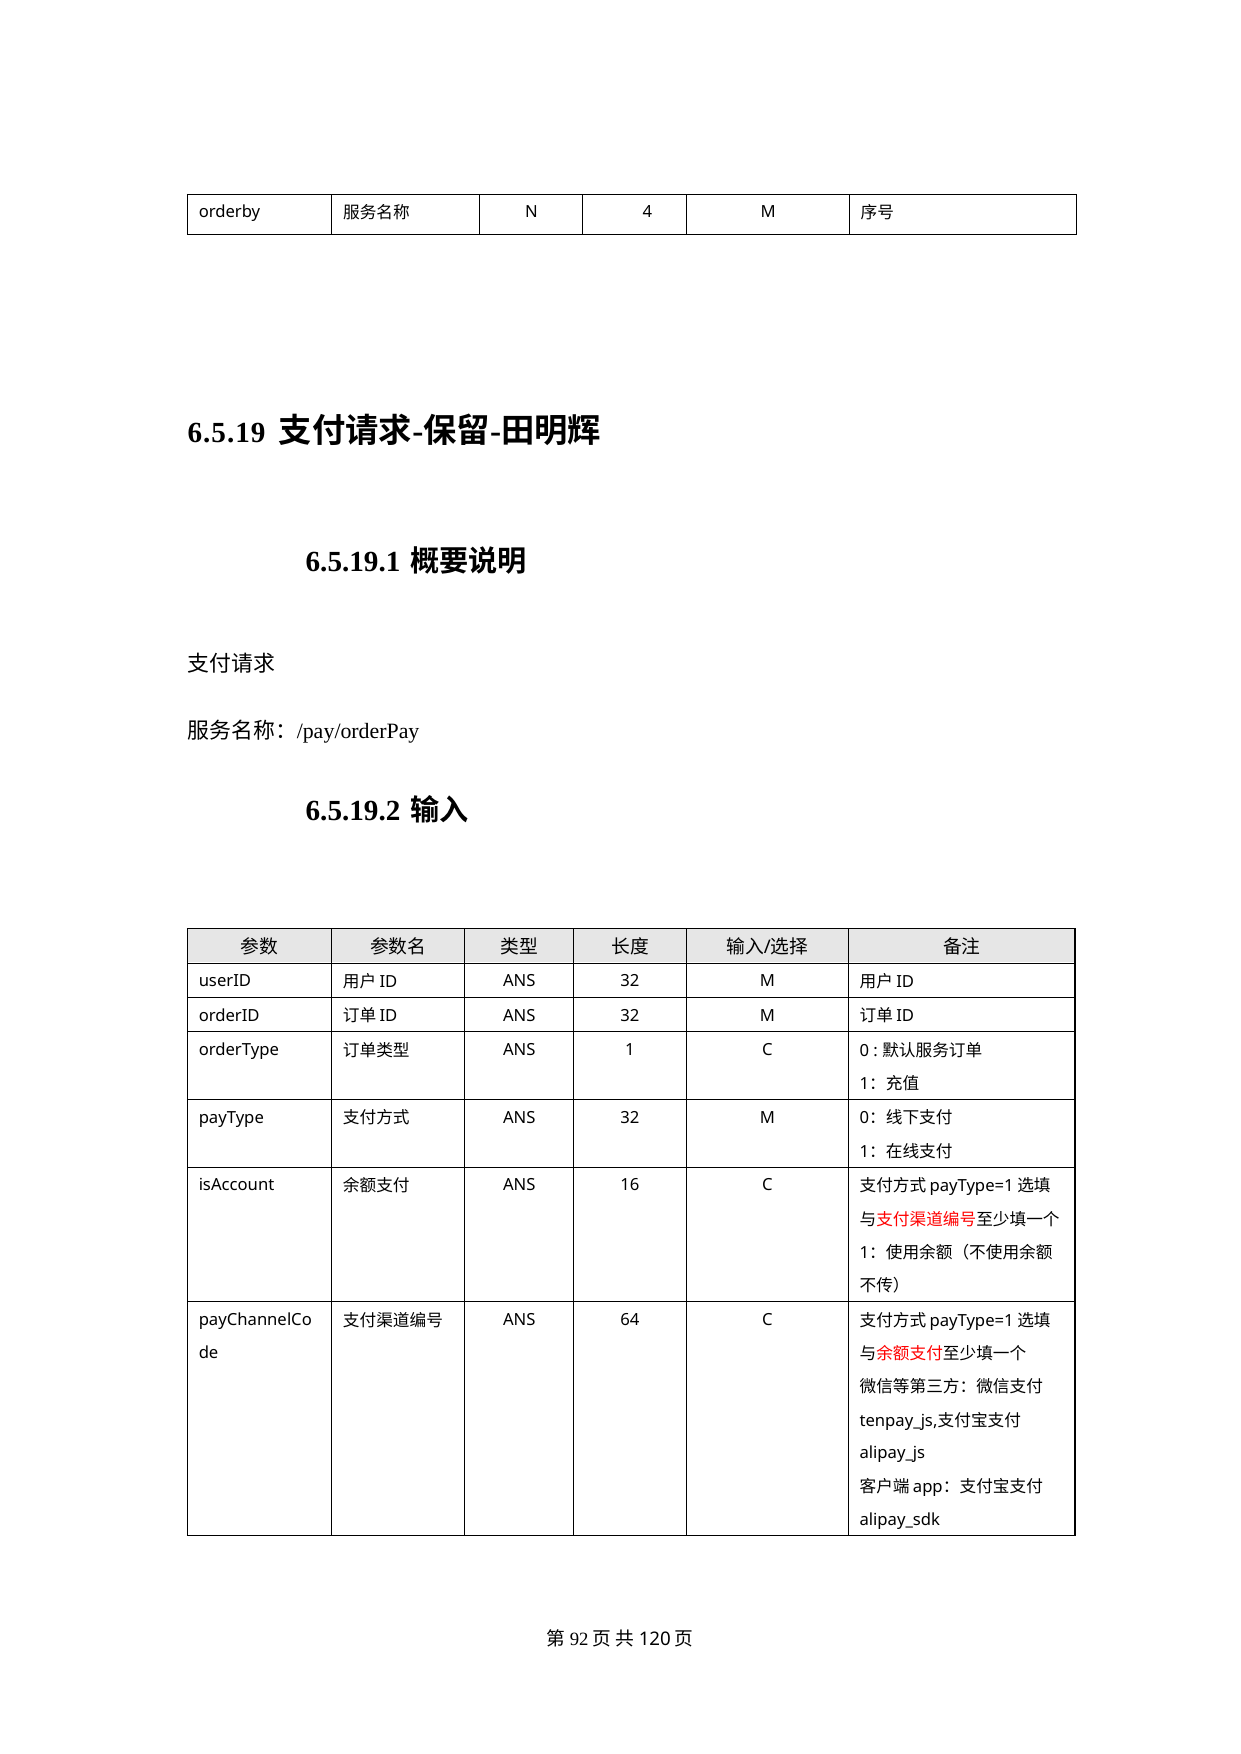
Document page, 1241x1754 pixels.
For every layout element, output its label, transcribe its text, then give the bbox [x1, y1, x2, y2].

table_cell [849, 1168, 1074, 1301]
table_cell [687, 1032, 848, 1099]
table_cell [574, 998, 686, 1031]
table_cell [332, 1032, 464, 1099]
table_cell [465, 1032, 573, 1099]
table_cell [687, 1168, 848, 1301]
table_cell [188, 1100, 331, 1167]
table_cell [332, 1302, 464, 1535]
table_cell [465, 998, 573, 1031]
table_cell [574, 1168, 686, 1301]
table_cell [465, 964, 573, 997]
subtitle 支付请求-保留-田明辉 [187, 395, 1053, 462]
subtitle 输入 [305, 775, 1053, 841]
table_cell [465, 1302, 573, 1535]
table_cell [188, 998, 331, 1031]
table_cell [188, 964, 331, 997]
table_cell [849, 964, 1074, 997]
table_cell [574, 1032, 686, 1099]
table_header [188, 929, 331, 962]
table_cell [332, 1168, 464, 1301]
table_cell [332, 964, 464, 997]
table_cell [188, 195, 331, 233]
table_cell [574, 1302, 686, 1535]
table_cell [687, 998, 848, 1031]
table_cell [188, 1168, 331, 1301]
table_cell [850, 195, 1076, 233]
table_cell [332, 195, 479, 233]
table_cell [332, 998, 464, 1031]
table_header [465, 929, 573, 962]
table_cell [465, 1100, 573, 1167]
subtitle 概要说明 [305, 525, 1053, 592]
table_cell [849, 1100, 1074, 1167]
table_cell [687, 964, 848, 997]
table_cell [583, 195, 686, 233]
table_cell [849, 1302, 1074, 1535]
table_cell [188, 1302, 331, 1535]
text 服务名称：/pay/orderPay [187, 712, 1053, 746]
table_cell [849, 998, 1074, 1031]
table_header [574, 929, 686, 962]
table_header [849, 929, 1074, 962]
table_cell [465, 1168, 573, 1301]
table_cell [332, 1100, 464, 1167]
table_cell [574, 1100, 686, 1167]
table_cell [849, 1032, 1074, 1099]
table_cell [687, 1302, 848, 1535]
text 支付请求 [187, 646, 1053, 679]
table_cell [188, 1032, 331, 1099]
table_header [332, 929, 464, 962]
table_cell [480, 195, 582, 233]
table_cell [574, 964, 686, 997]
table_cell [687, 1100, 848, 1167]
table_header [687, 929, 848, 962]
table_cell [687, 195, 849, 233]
